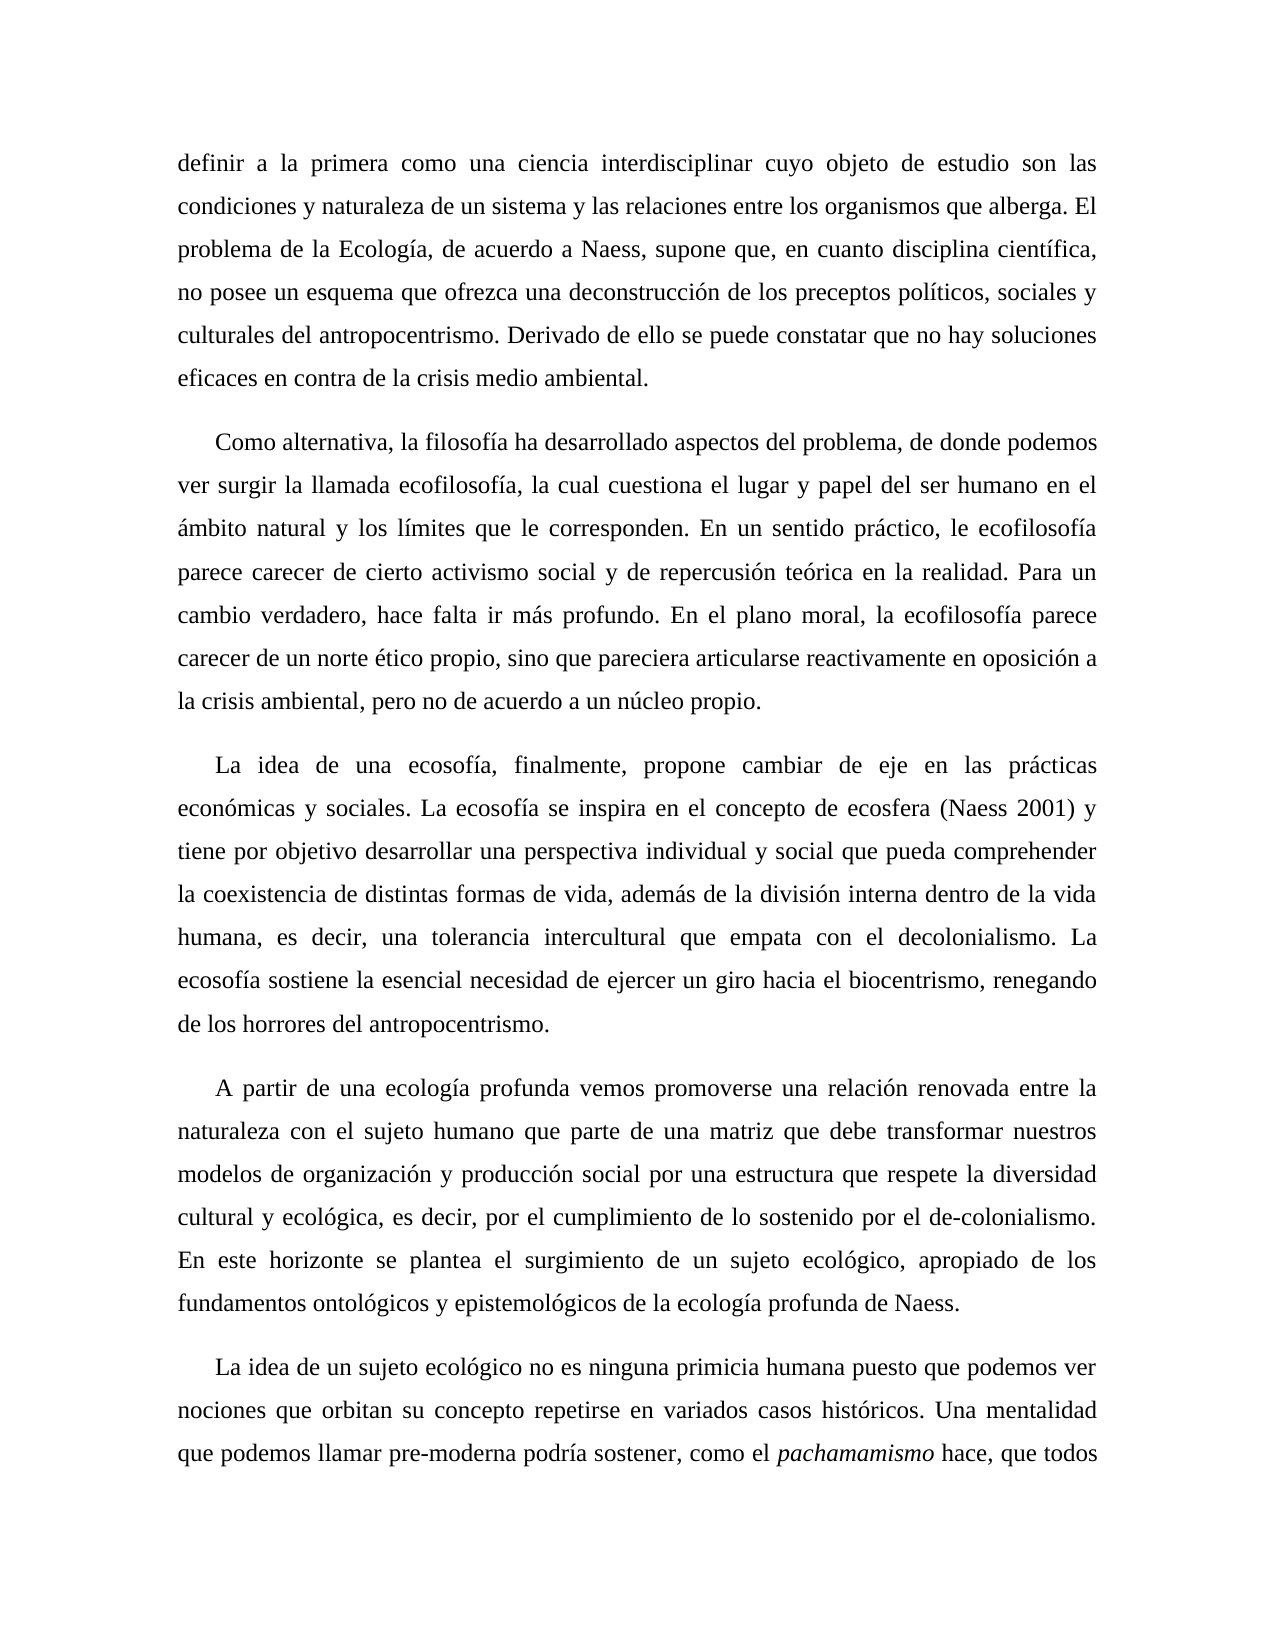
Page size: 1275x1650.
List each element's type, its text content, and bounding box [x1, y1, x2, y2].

text Como alternativa, la filosofía ha desarrollado aspectos del problema, de donde podemos ver surgir la llamada ecofilosofía, la cual cuestiona el lugar y papel del ser humano en el ámbito natural y los límites que le corresponden. En un sentido práctico, le ecofilosofía parece carecer de cierto activismo social y de repercusión teórica en la realidad. Para un cambio verdadero, hace falta ir más profundo. En el plano moral, la ecofilosofía parece carecer de un norte ético propio, sino que pareciera articularse reactivamente en oposición a la crisis ambiental, pero no de acuerdo a un núcleo propio. [177, 427, 1098, 715]
text A partir de una ecología profunda vemos promoverse una relación renovada entre la naturaleza con el sujeto humano que parte de una matriz que debe transformar nuestros modelos de organización y producción social por una estructura que respete la diversidad cultural y ecológica, es decir, por el cumplimiento de lo sostenido por el de-colonialismo. En este horizonte se plantea el surgimiento de un sujeto ecológico, apropiado de los fundamentos ontológicos y epistemológicos de la ecología profunda de Naess. [177, 1073, 1098, 1317]
text La idea de una ecosofía, finalmente, propone cambiar de eje en las prácticas económicas y sociales. La ecosofía se inspira en el concepto de ecosfera (Naess 2001) y tiene por objetivo desarrollar una perspectiva individual y social que pueda comprehender la coexistencia de distintas formas de vida, además de la división interna dentro de la vida humana, es decir, una tolerancia intercultural que empata con el decolonialismo. La ecosofía sostiene la esencial necesidad de ejercer un giro hacia el biocentrismo, renegando de los horrores del antropocentrismo. [177, 750, 1098, 1037]
